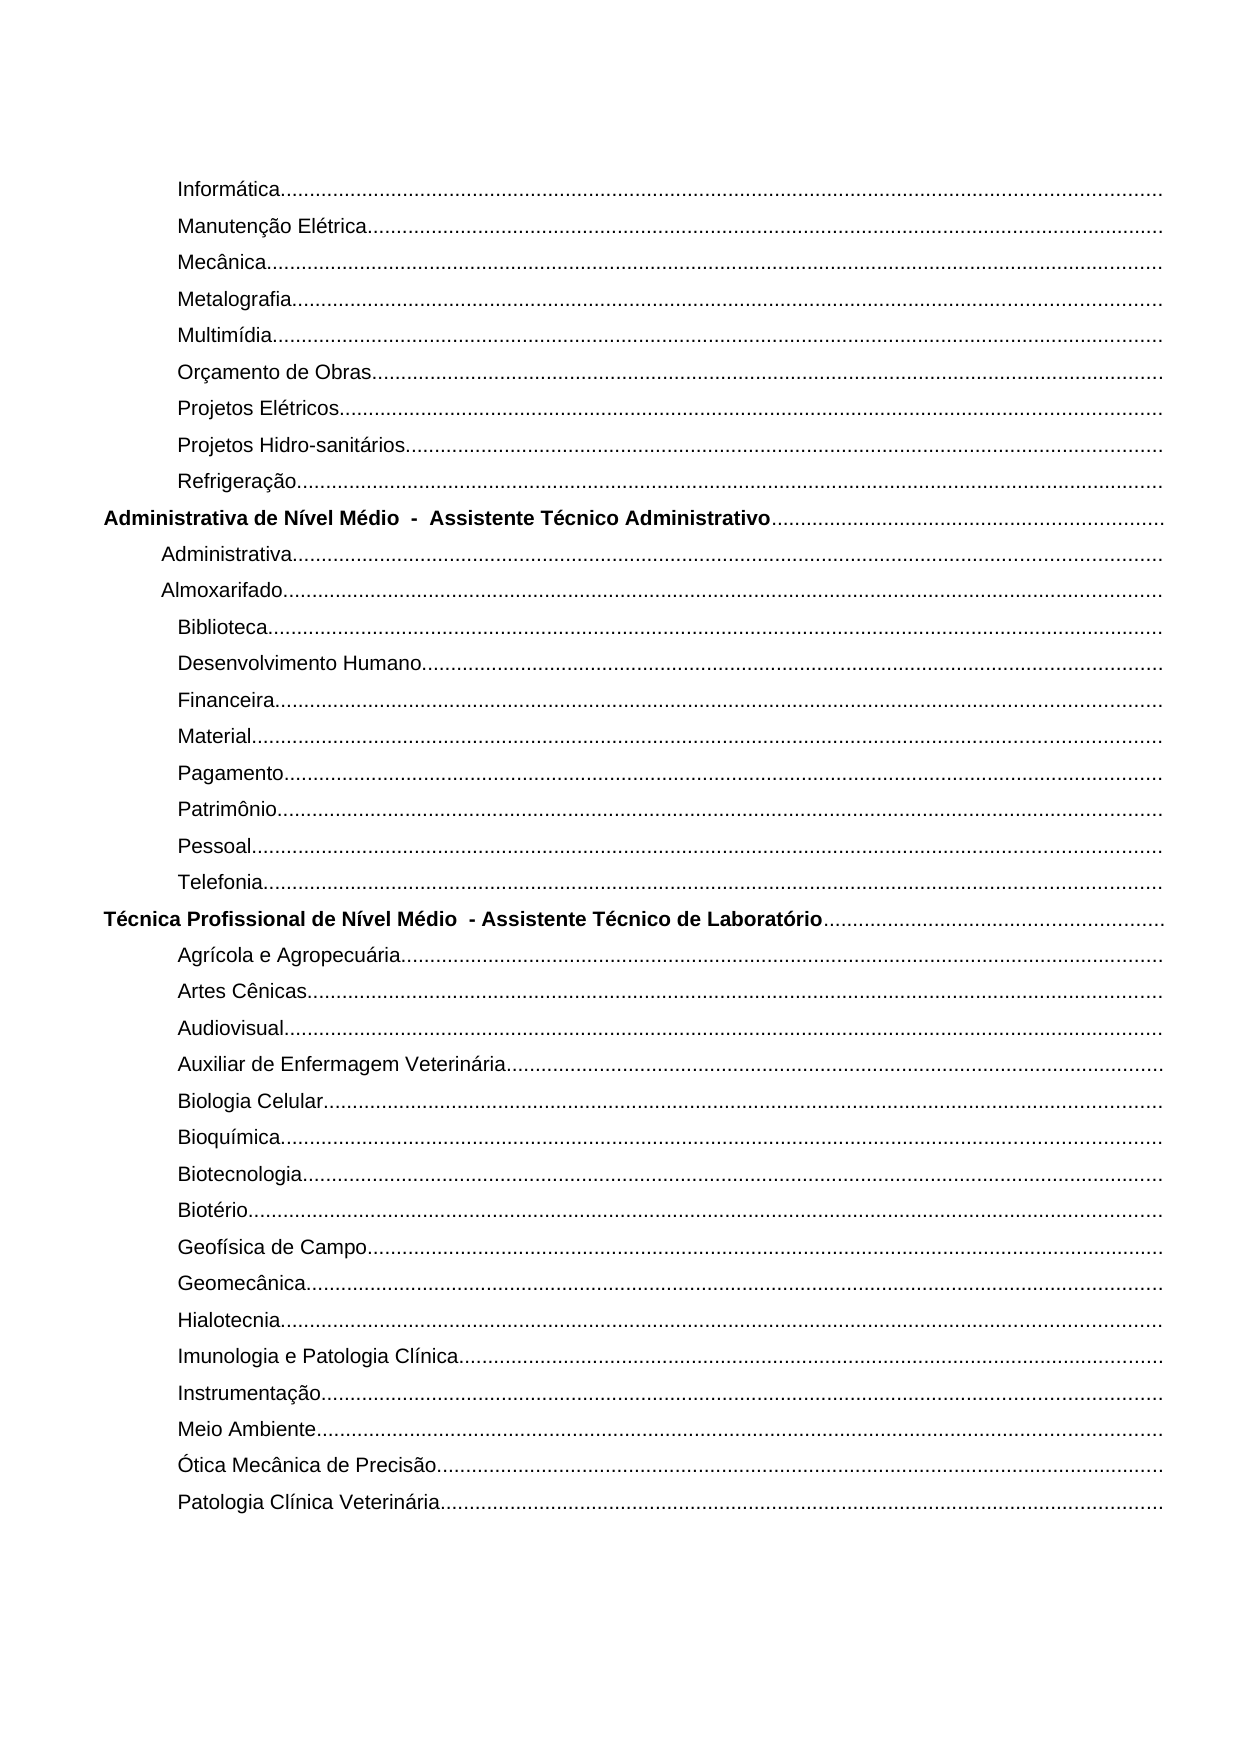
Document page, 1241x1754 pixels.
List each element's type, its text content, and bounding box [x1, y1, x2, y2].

text Artes Cênicas [103, 979, 1181, 1003]
text Agrícola e Agropecuária [103, 943, 1181, 967]
text Patrimônio [103, 797, 1181, 821]
text Biotério [103, 1198, 1181, 1222]
text Administrativa de Nível Médio - Assistente Técnico Administrativo [103, 505, 1181, 529]
text Telefonia [103, 870, 1181, 894]
text Projetos Elétricos [103, 396, 1181, 420]
text Desenvolvimento Humano [103, 651, 1181, 675]
text Técnica Profissional de Nível Médio - Assistente Técnico de Laboratório [103, 906, 1181, 930]
text Audiovisual [103, 1016, 1181, 1040]
text Ótica Mecânica de Precisão [103, 1453, 1181, 1477]
text Informática [103, 177, 1181, 201]
text Multimídia [103, 323, 1181, 347]
text Pagamento [103, 761, 1181, 784]
text Imunologia e Patologia Clínica [103, 1344, 1181, 1368]
text Administrativa [103, 542, 1181, 566]
text Material [103, 724, 1181, 748]
text Patologia Clínica Veterinária [103, 1490, 1181, 1514]
text Auxiliar de Enfermagem Veterinária [103, 1052, 1181, 1076]
text Bioquímica [103, 1125, 1181, 1149]
text Projetos Hidro-sanitários [103, 432, 1181, 456]
text Biblioteca [103, 615, 1181, 639]
text Biologia Celular [103, 1089, 1181, 1113]
text Almoxarifado [103, 578, 1181, 602]
text Metalografia [103, 287, 1181, 311]
text Orçamento de Obras [103, 359, 1181, 383]
text Financeira [103, 688, 1181, 712]
text Biotecnologia [103, 1162, 1181, 1186]
text Mecânica [103, 250, 1181, 274]
text Hialotecnia [103, 1307, 1181, 1331]
text Manutenção Elétrica [103, 214, 1181, 238]
text Geofísica de Campo [103, 1234, 1181, 1258]
text Refrigeração [103, 469, 1181, 493]
text Meio Ambiente [103, 1417, 1181, 1441]
text Pessoal [103, 833, 1181, 857]
text Instrumentação [103, 1380, 1181, 1404]
text Geomecânica [103, 1271, 1181, 1295]
